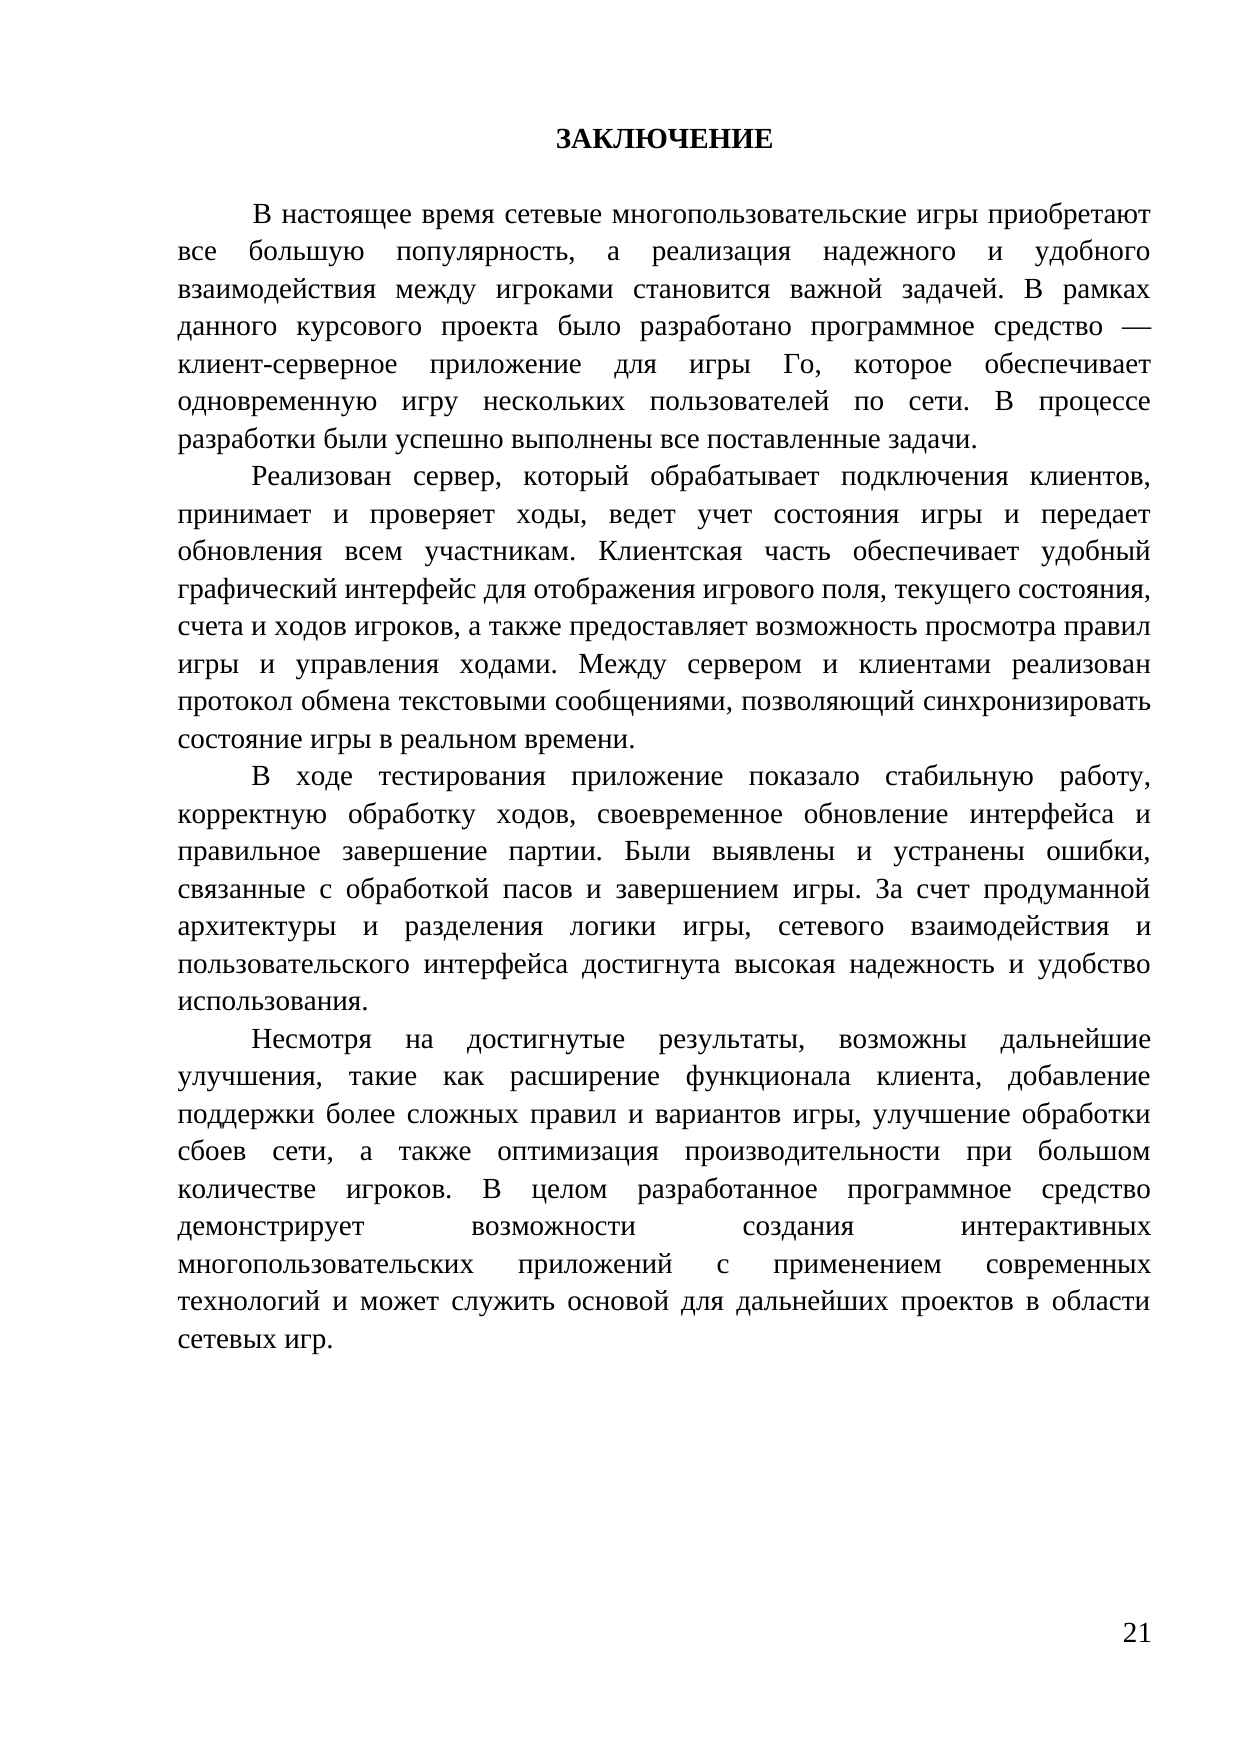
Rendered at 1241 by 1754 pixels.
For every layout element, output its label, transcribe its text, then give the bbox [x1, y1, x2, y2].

text В ходе тестирования приложение показало стабильную работу, корректную обработку ходов, своевременное обновление интерфейса и правильное завершение партии. Были выявлены и устранены ошибки, связанные с обработкой пасов и завершением игры. За счет продуманной архитектуры и разделения логики игры, сетевого взаимодействия и пользовательского интерфейса достигнута высокая надежность и удобство использования. [177, 756, 1152, 1018]
text В настоящее время сетевые многопользовательские игры приобретают все большую популярность, а реализация надежного и удобного взаимодействия между игроками становится важной задачей. В рамках данного курсового проекта было разработано программное средство — клиент-серверное приложение для игры Го, которое обеспечивает одновременную игру нескольких пользователей по сети. В процессе разработки были успешно выполнены все поставленные задачи. [177, 193, 1152, 456]
subtitle ЗАКЛЮЧЕНИЕ [177, 118, 1152, 156]
text Реализован сервер, который обрабатывает подключения клиентов, принимает и проверяет ходы, ведет учет состояния игры и передает обновления всем участникам. Клиентская часть обеспечивает удобный графический интерфейс для отображения игрового поля, текущего состояния, счета и ходов игроков, а также предоставляет возможность просмотра правил игры и управления ходами. Между сервером и клиентами реализован протокол обмена текстовыми сообщениями, позволяющий синхронизировать состояние игры в реальном времени. [177, 456, 1152, 756]
text Несмотря на достигнутые результаты, возможны дальнейшие улучшения, такие как расширение функционала клиента, добавление поддержки более сложных правил и вариантов игры, улучшение обработки сбоев сети, а также оптимизация производительности при большом количестве игроков. В целом разработанное программное средство демонстрирует возможности создания интерактивных многопользовательских приложений с применением современных технологий и может служить основой для дальнейших проектов в области сетевых игр. [177, 1018, 1152, 1356]
